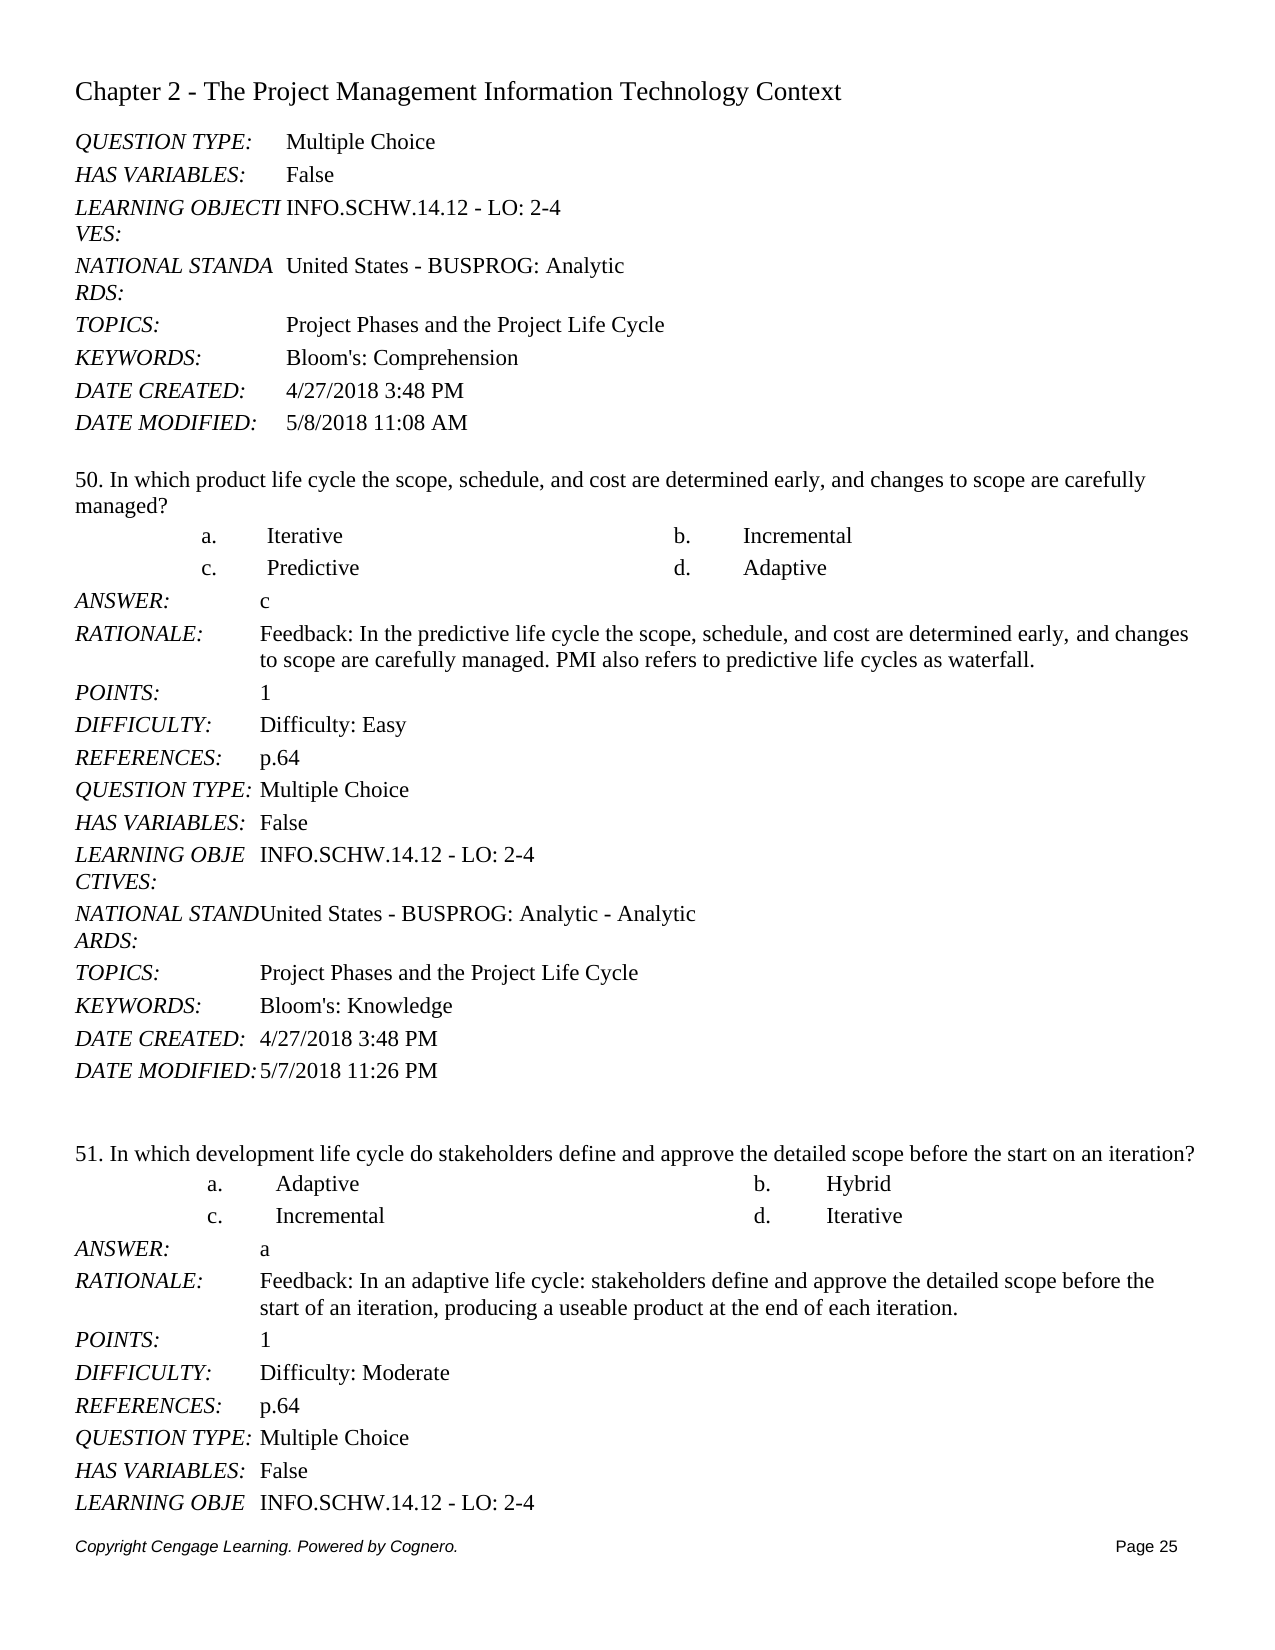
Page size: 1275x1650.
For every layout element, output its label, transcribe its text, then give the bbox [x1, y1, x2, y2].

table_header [75, 1140, 1200, 1519]
table_header 50. In which product life cycle the scope, schedule, and cost are determined early, and changes to scope are carefully managed? [75, 466, 1200, 1113]
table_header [75, 125, 1200, 439]
